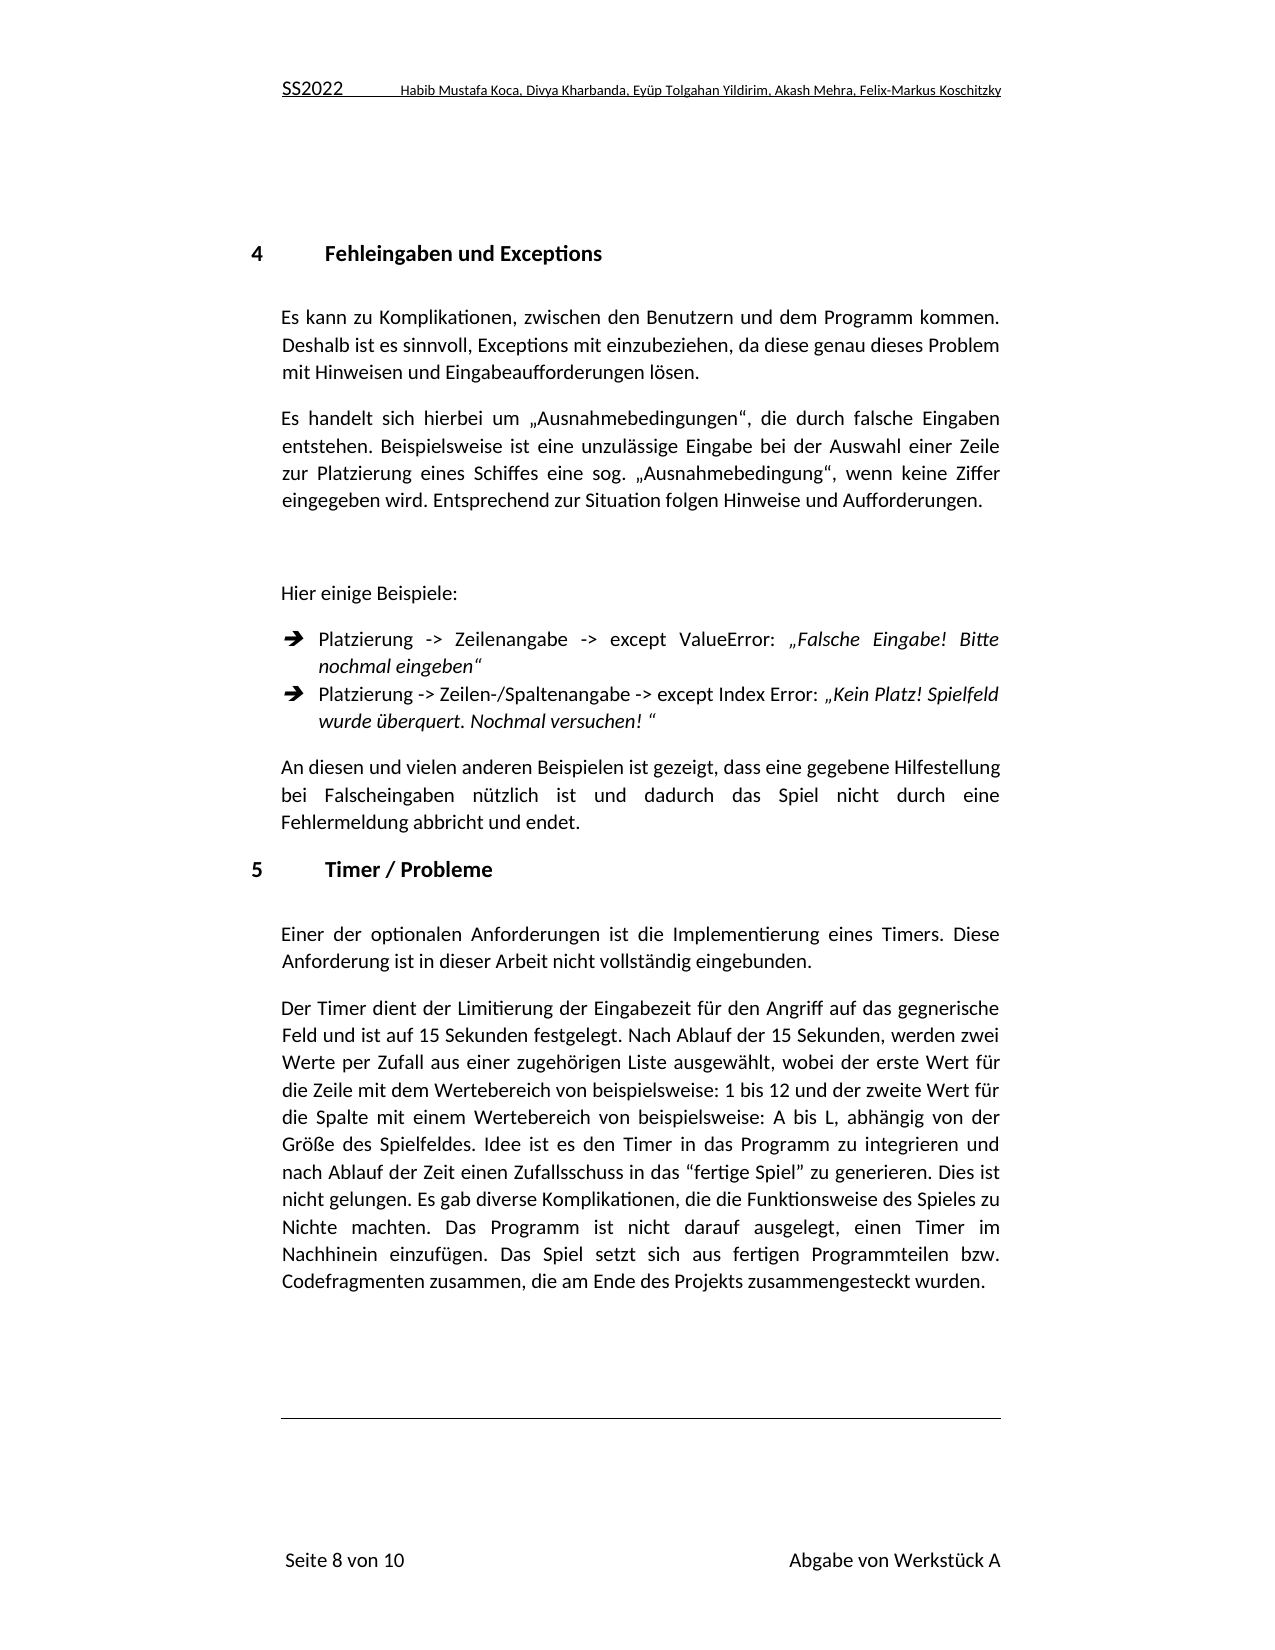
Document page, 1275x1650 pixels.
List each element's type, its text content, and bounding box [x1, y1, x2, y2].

list Platzierung -> Zeilenangabe -> except ValueError: „Falsche Eingabe! Bitte nochmal eingeben“ [281, 626, 1001, 679]
subtitle Fehleingaben und Exceptions [251, 239, 1001, 267]
text Es kann zu Komplikationen, zwischen den Benutzern und dem Programm kommen. Deshalb ist es sinnvoll, Exceptions mit einzubeziehen, da diese genau dieses Problem mit Hinweisen und Eingabeaufforderungen lösen. [281, 304, 1001, 385]
text An diesen und vielen anderen Beispielen ist gezeigt, dass eine gegebene Hilfestellung bei Falscheingaben nützlich ist und dadurch das Spiel nicht durch eine Fehlermeldung abbricht und endet. [281, 754, 1001, 834]
list Platzierung -> Zeilen-/Spaltenangabe -> except Index Error: „Kein Platz! Spielfeld wurde überquert. Nochmal versuchen! “ [281, 681, 1001, 734]
text Einer der optionalen Anforderungen ist die Implementierung eines Timers. Diese Anforderung ist in dieser Arbeit nicht vollständig eingebunden. [281, 921, 1001, 974]
subtitle Timer / Probleme [251, 855, 1001, 883]
text Hier einige Beispiele: [281, 580, 1001, 605]
text Es handelt sich hierbei um „Ausnahmebedingungen“, die durch falsche Eingaben entstehen. Beispielsweise ist eine unzulässige Eingabe bei der Auswahl einer Zeile zur Platzierung eines Schiffes eine sog. „Ausnahmebedingung“, wenn keine Ziffer eingegeben wird. Entsprechend zur Situation folgen Hinweise und Aufforderungen. [281, 405, 1001, 513]
text Der Timer dient der Limitierung der Eingabezeit für den Angriff auf das gegnerische Feld und ist auf 15 Sekunden festgelegt. Nach Ablauf der 15 Sekunden, werden zwei Werte per Zufall aus einer zugehörigen Liste ausgewählt, wobei der erste Wert für die Zeile mit dem Wertebereich von beispielsweise: 1 bis 12 und der zweite Wert für die Spalte mit einem Wertebereich von beispielsweise: A bis L, abhängig von der Größe des Spielfeldes. Idee ist es den Timer in das Programm zu integrieren und nach Ablauf der Zeit einen Zufallsschuss in das “fertige Spiel” zu generieren. Dies ist nicht gelungen. Es gab diverse Komplikationen, die die Funktionsweise des Spieles zu Nichte machten. Das Programm ist nicht darauf ausgelegt, einen Timer im Nachhinein einzufügen. Das Spiel setzt sich aus fertigen Programmteilen bzw. Codefragmenten zusammen, die am Ende des Projekts zusammengesteckt wurden. [281, 995, 1001, 1294]
